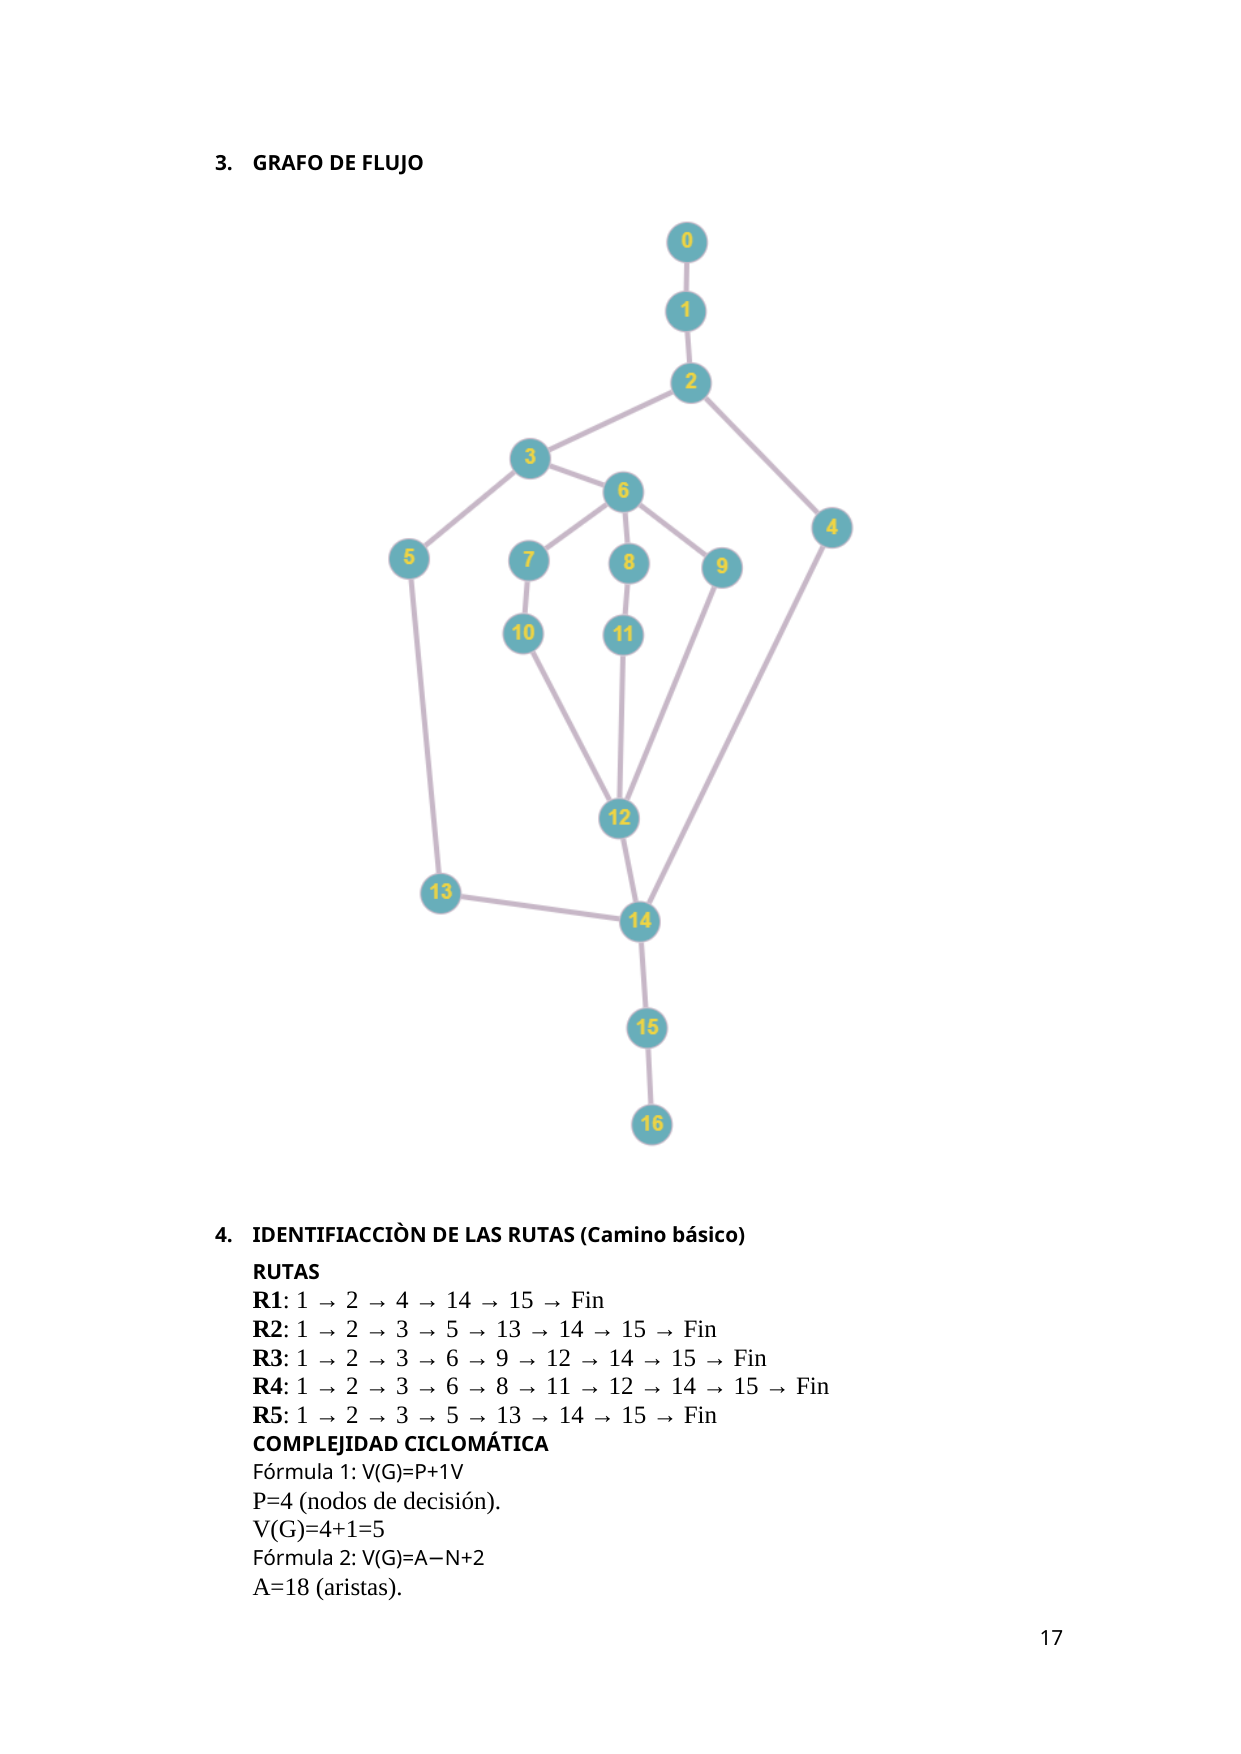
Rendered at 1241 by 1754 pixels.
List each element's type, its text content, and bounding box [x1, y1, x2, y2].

text V(G)=4+1=5 [177, 1514, 1063, 1543]
subtitle GRAFO DE FLUJO [215, 148, 1063, 176]
text Fórmula 2: V(G)=A−N+2 [177, 1543, 1063, 1572]
text Fórmula 1: V(G)=P+1V [177, 1457, 1063, 1486]
text A=18 (aristas). [177, 1572, 1063, 1601]
text R2: 1 → 2 → 3 → 5 → 13 → 14 → 15 → Fin [177, 1314, 1063, 1343]
text R1: 1 → 2 → 4 → 14 → 15 → Fin [177, 1285, 1063, 1314]
text R5: 1 → 2 → 3 → 5 → 13 → 14 → 15 → Fin [177, 1400, 1063, 1429]
text R4: 1 → 2 → 3 → 6 → 8 → 11 → 12 → 14 → 15 → Fin [177, 1371, 1063, 1400]
text COMPLEJIDAD CICLOMÁTICA [177, 1429, 1063, 1457]
subtitle IDENTIFIACCIÒN DE LAS RUTAS (Camino básico) [215, 1220, 1063, 1248]
text RUTAS [177, 1257, 1063, 1285]
picture [365, 184, 876, 1183]
text R3: 1 → 2 → 3 → 6 → 9 → 12 → 14 → 15 → Fin [177, 1343, 1063, 1371]
text P=4 (nodos de decisión). [177, 1486, 1063, 1514]
